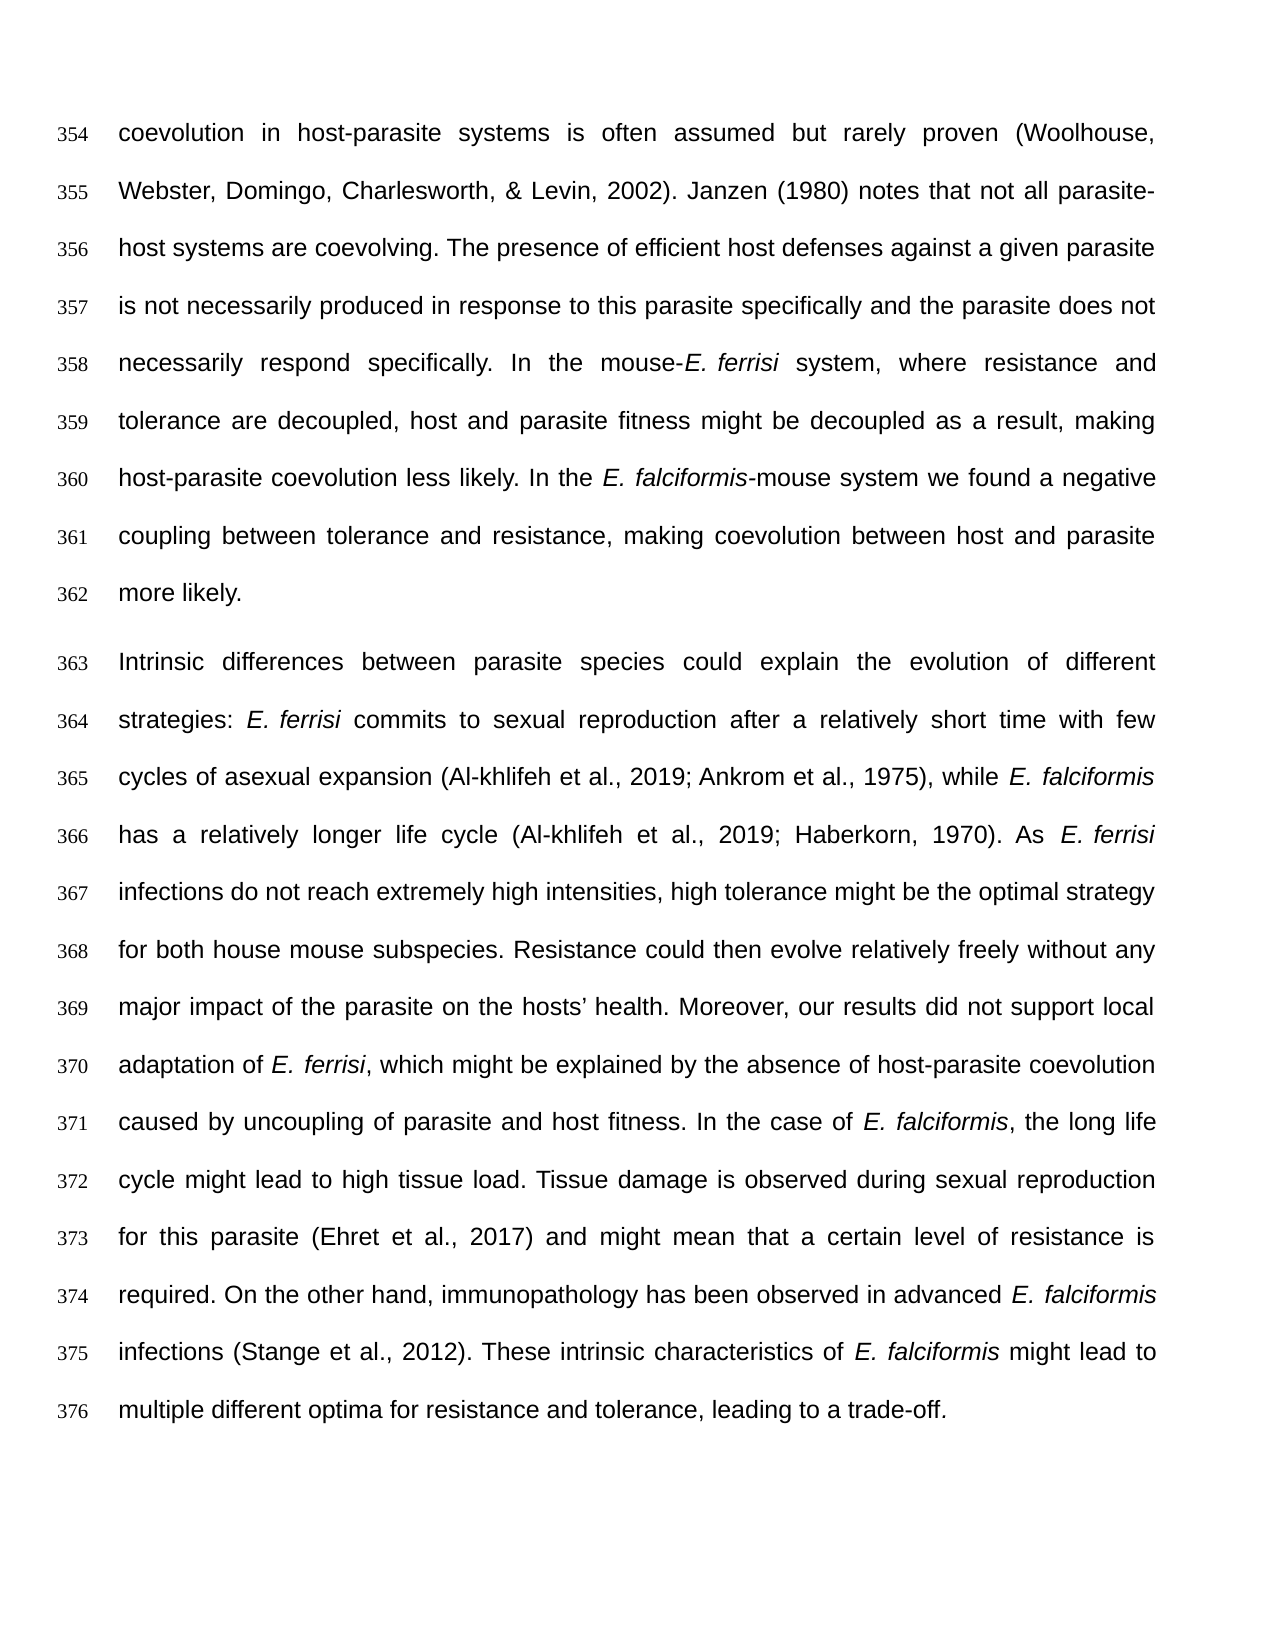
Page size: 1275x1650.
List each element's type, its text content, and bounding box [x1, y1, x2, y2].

text Intrinsic differences between parasite species could explain the evolution of different strategies: E. ferrisi commits to sexual reproduction after a relatively short time with few cycles of asexual expansion (Al-khlifeh et al., 2019; Ankrom et al., 1975), while E. falciformis has a relatively longer life cycle (Al-khlifeh et al., 2019; Haberkorn, 1970). As E. ferrisi infections do not reach extremely high intensities, high tolerance might be the optimal strategy for both house mouse subspecies. Resistance could then evolve relatively freely without any major impact of the parasite on the hosts’ health. Moreover, our results did not support local adaptation of E. ferrisi, which might be explained by the absence of host-parasite coevolution caused by uncoupling of parasite and host fitness. In the case of E. falciformis, the long life cycle might lead to high tissue load. Tissue damage is observed during sexual reproduction for this parasite (Ehret et al., 2017) and might mean that a certain level of resistance is required. On the other hand, immunopathology has been observed in advanced E. falciformis infections (Stange et al., 2012). These intrinsic characteristics of E. falciformis might lead to multiple different optima for resistance and tolerance, leading to a trade-off. [118, 647, 1157, 1424]
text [118, 118, 1157, 607]
